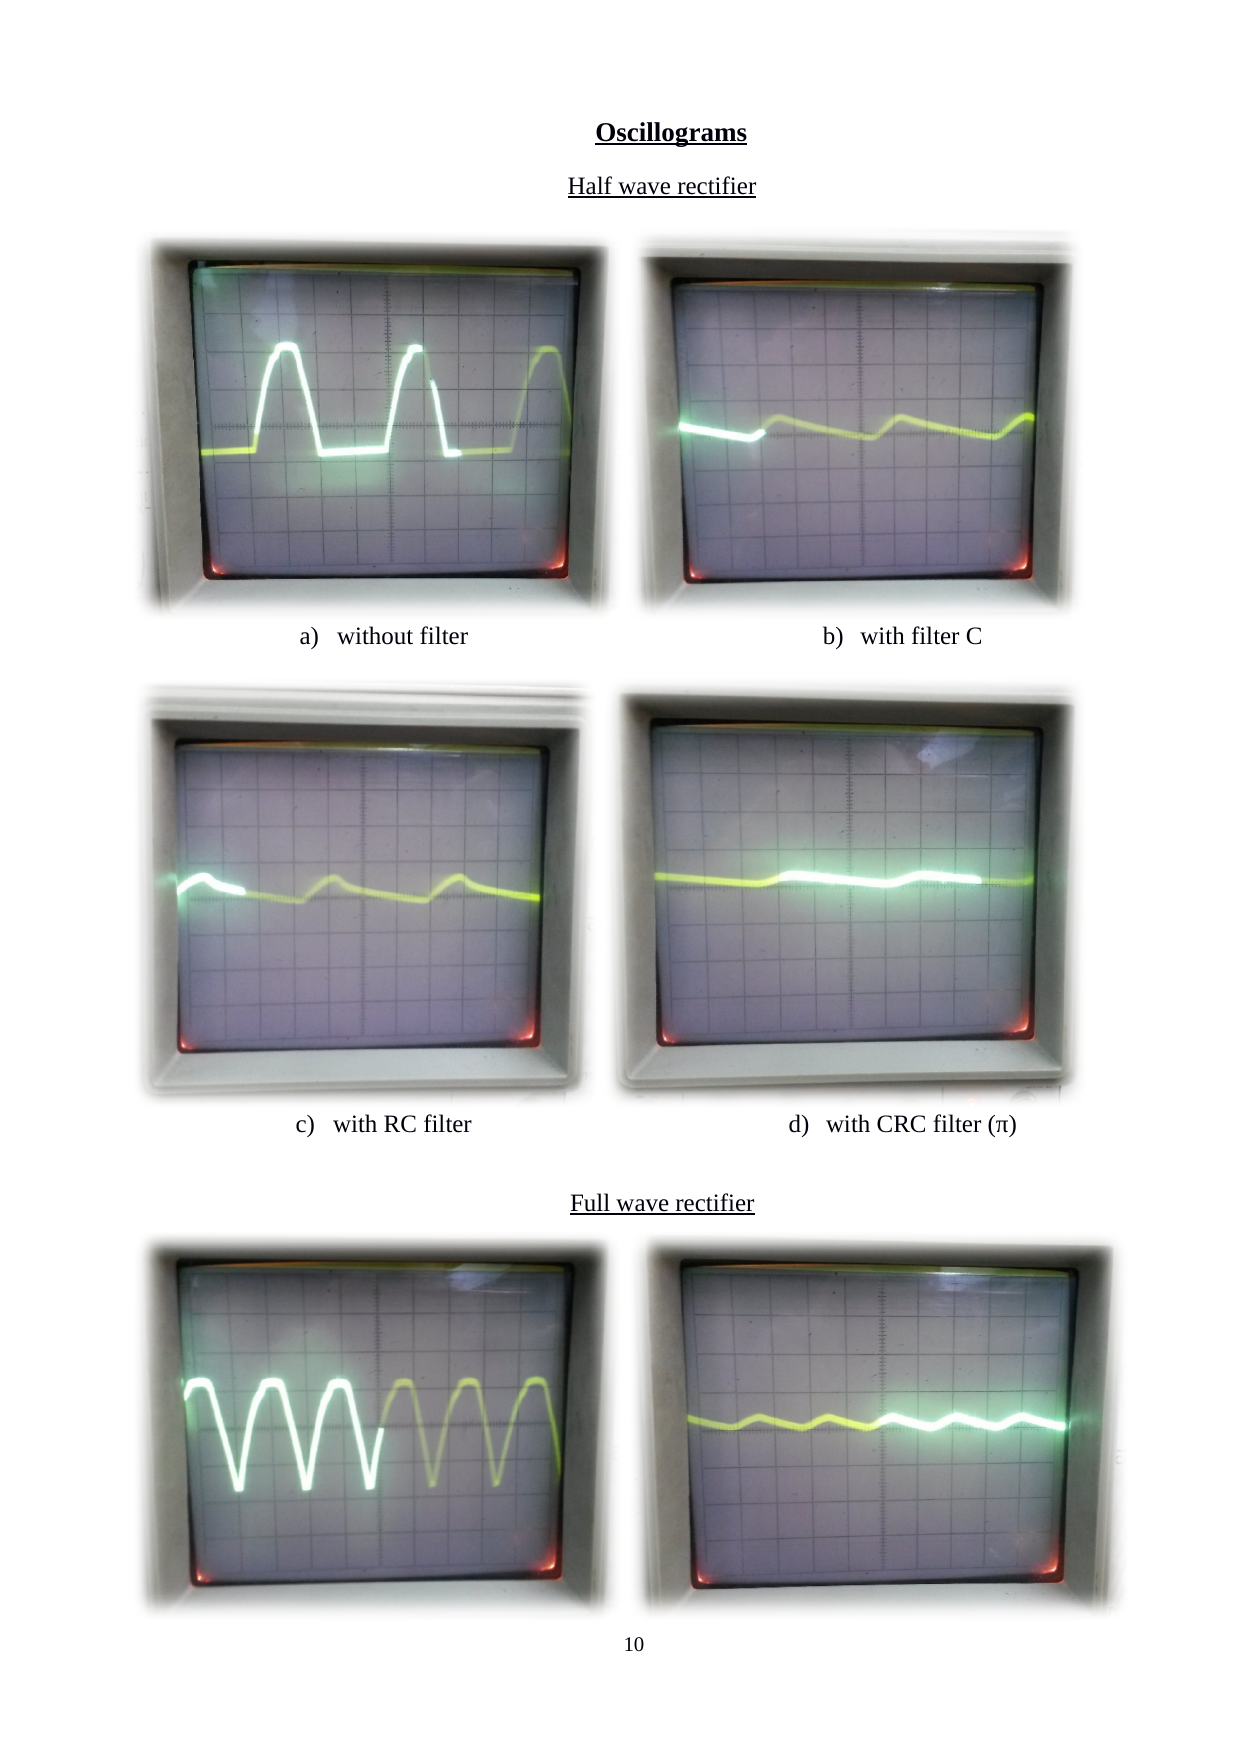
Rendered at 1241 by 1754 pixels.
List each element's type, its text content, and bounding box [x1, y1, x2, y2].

picture [634, 705, 1058, 1079]
picture [658, 1259, 1100, 1593]
picture [161, 1258, 594, 1593]
list with CRC filter (π) [671, 1109, 1134, 1138]
picture [657, 255, 1056, 592]
list Half wave rectifier [189, 171, 1134, 200]
picture [162, 707, 569, 1080]
list without filter [170, 621, 597, 649]
text Oscillograms [133, 116, 1134, 147]
picture [161, 257, 594, 592]
list with filter C [671, 621, 1134, 649]
list Full wave rectifier [190, 1188, 1134, 1217]
list with RC filter [170, 1109, 597, 1138]
